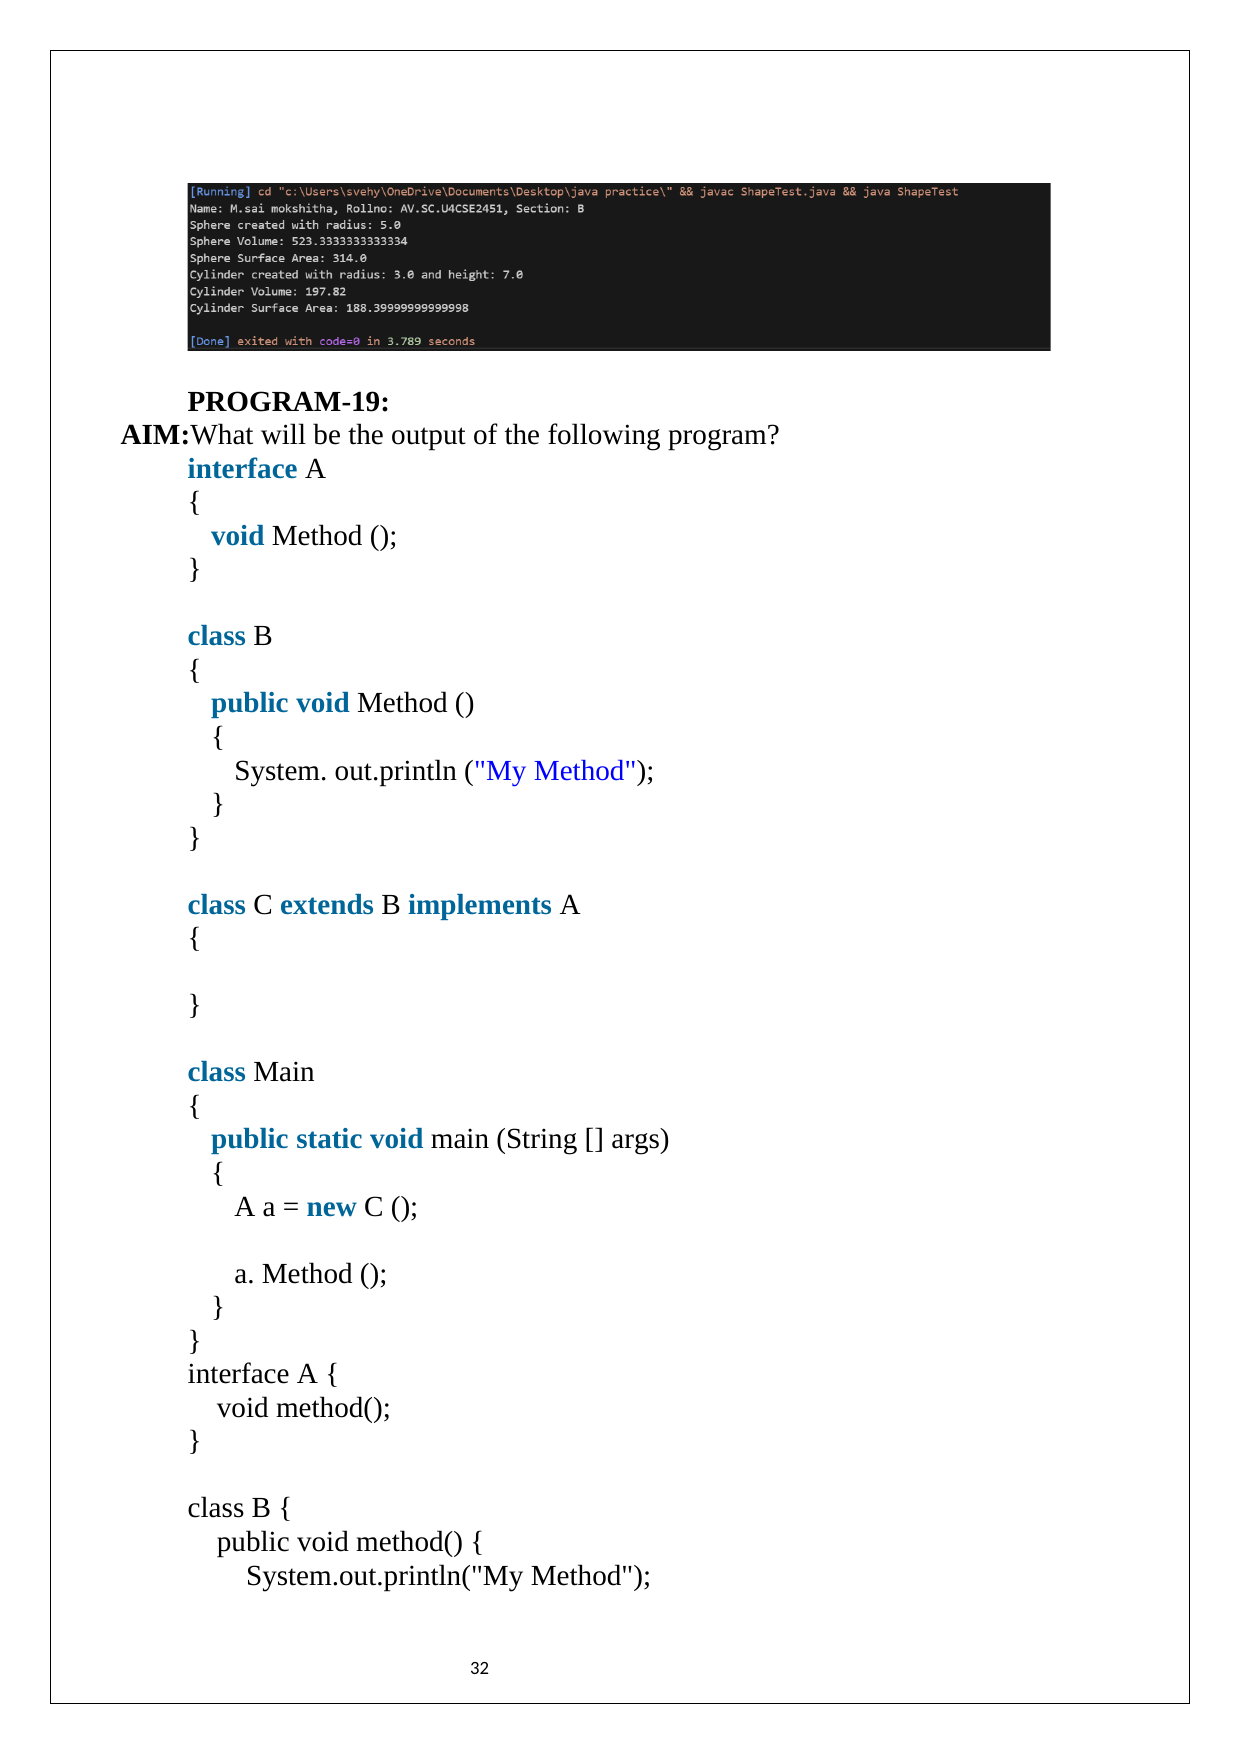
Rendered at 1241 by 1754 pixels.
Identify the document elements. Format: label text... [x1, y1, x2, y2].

text class B { [187, 1491, 1053, 1524]
text A a = new C (); [187, 1189, 1053, 1222]
text class C extends B implements A [187, 887, 1053, 920]
text { [187, 1155, 1053, 1189]
text System. out.println ("My Method"); [187, 753, 1053, 786]
list AIM:What will be the output of the following program? [120, 417, 1053, 451]
text { [187, 652, 1053, 686]
text { [187, 920, 1053, 954]
text } [187, 1289, 1053, 1323]
text void Method (); [187, 518, 1053, 551]
text } [187, 987, 1053, 1021]
text { [187, 484, 1053, 518]
text { [187, 719, 1053, 753]
text } [187, 1323, 1053, 1356]
text public void method() { [187, 1524, 1053, 1558]
text { [187, 1088, 1053, 1122]
text } [187, 820, 1053, 853]
text } [187, 1423, 1053, 1457]
text public static void main (String [] args) [187, 1122, 1053, 1155]
text } [187, 786, 1053, 820]
text public void Method () [187, 686, 1053, 719]
text interface A { [187, 1356, 1053, 1390]
text class B [187, 618, 1053, 652]
text void method(); [187, 1390, 1053, 1423]
text } [187, 551, 1053, 585]
text class Main [187, 1054, 1053, 1088]
text System.out.println("My Method"); [187, 1558, 1053, 1591]
picture [187, 183, 1051, 351]
text PROGRAM-19: [187, 384, 1053, 417]
text interface A [187, 451, 1053, 484]
text a. Method (); [187, 1256, 1053, 1289]
